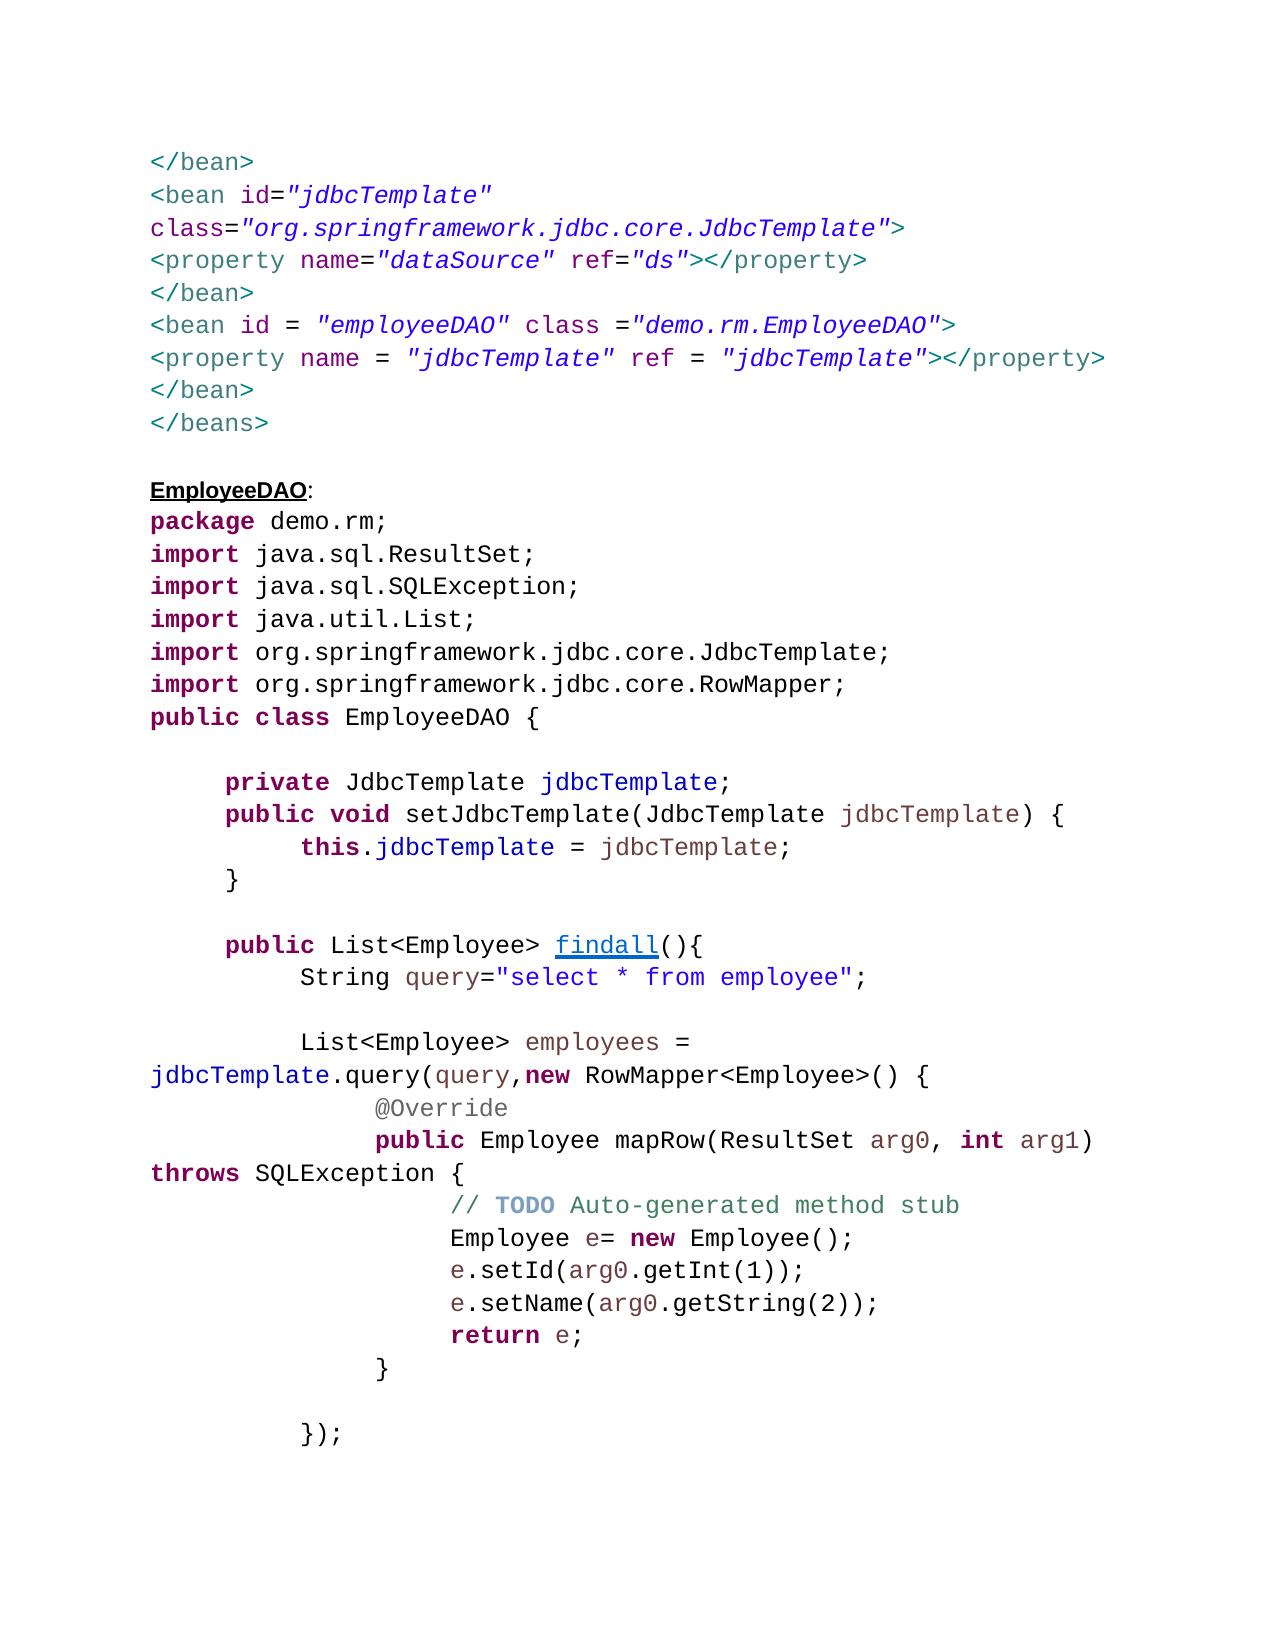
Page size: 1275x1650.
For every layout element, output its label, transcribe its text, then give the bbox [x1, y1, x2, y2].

text private JdbcTemplate jdbcTemplate; [225, 769, 1275, 798]
text </bean> [150, 280, 1275, 309]
text public void setJdbcTemplate(JdbcTemplate jdbcTemplate) { [225, 802, 1275, 830]
text this.jdbcTemplate = jdbcTemplate; [300, 834, 1275, 863]
text } [375, 1355, 1275, 1384]
text import org.springframework.jdbc.core.JdbcTemplate; [150, 639, 1275, 667]
text jdbcTemplate.query(query,new RowMapper<Employee>() { @Override [150, 1063, 940, 1123]
subtitle class="org.springframework.jdbc.core.JdbcTemplate"> [150, 215, 1275, 243]
text throws SQLException { [150, 1160, 1275, 1188]
text } [225, 867, 1275, 895]
text public class EmployeeDAO { [150, 704, 1275, 732]
text <property name="dataSource" ref="ds"></property> [150, 248, 1275, 276]
text public Employee mapRow(ResultSet arg0, int arg1) [375, 1128, 1275, 1156]
text EmployeeDAO: [150, 473, 1275, 505]
text // TODO Auto-generated method stub Employee e= new Employee(); e.setId(arg0.getInt(1)); e.setName(arg0.getString(2)); [450, 1193, 1020, 1319]
text import org.springframework.jdbc.core.RowMapper; [150, 672, 1275, 700]
text <bean id="jdbcTemplate" [150, 182, 1275, 211]
text <bean id = "employeeDAO" class ="demo.rm.EmployeeDAO"> [150, 313, 1275, 341]
text return e; [450, 1323, 1275, 1351]
text import java.sql.SQLException; [150, 574, 1275, 602]
text <property name = "jdbcTemplate" ref = "jdbcTemplate"></property> [150, 345, 1275, 374]
text }); [300, 1421, 1275, 1449]
text import java.sql.ResultSet; [150, 541, 1275, 570]
text </beans> [150, 411, 1275, 439]
text </bean> [150, 150, 1275, 178]
text String query="select * from employee"; [300, 965, 1275, 993]
text </bean> [150, 378, 1275, 406]
text package demo.rm; [150, 509, 1275, 537]
text List<Employee> employees = [300, 1030, 1275, 1058]
text import java.util.List; [150, 606, 1275, 635]
text public List<Employee> findall(){ [225, 932, 1275, 961]
